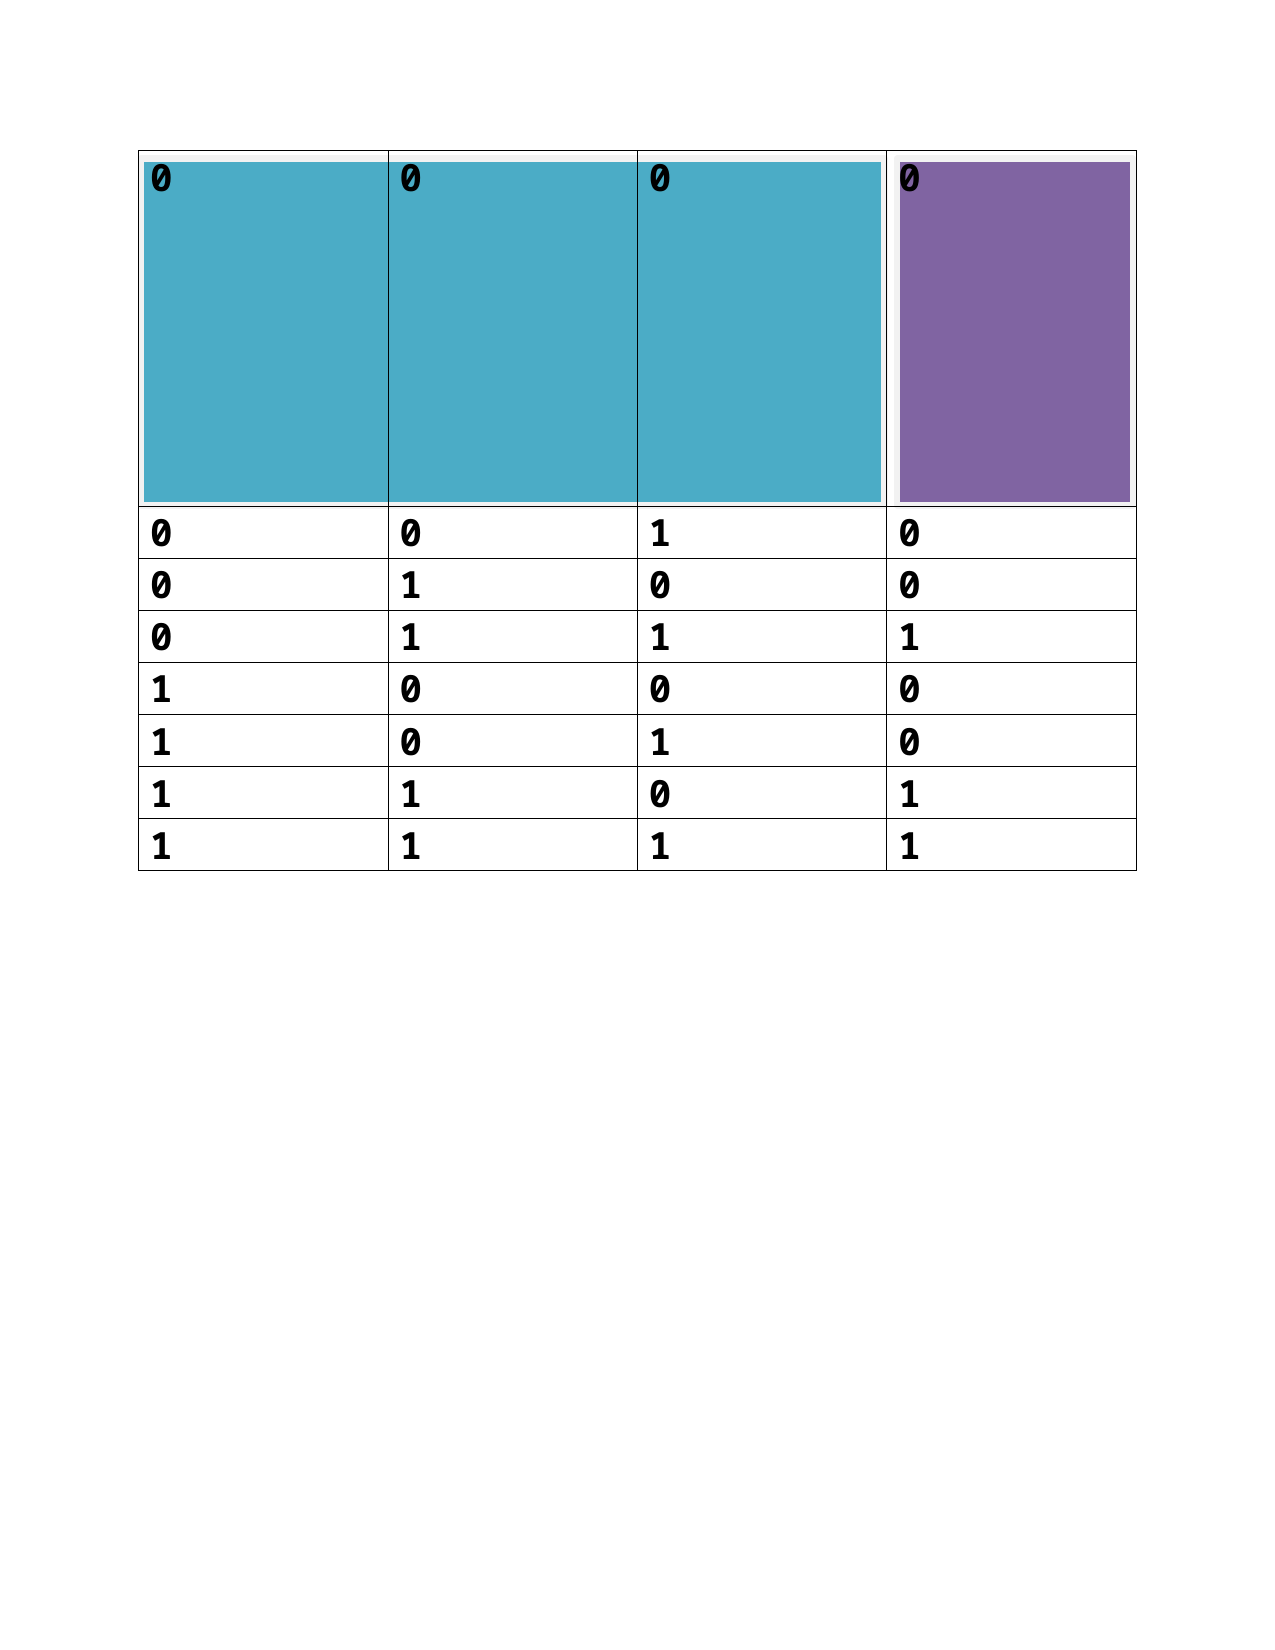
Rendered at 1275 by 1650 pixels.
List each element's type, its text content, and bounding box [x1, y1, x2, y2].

table_cell 0 [139, 611, 388, 662]
table_cell 1 [139, 767, 388, 818]
table_cell 1 [887, 767, 1136, 818]
table_cell 0 [887, 715, 1136, 766]
table_cell 1 [638, 715, 886, 766]
table_cell 1 [389, 559, 637, 610]
table_cell 0 [389, 663, 637, 714]
table_cell 1 [389, 819, 637, 870]
table_cell 0 [638, 151, 886, 506]
table_cell 1 [638, 507, 886, 558]
table_cell 1 [389, 767, 637, 818]
table_cell 0 [887, 663, 1136, 714]
table_cell 0 [139, 151, 388, 506]
table_cell 1 [389, 611, 637, 662]
table_cell 1 [638, 611, 886, 662]
table_cell 1 [139, 715, 388, 766]
table_cell 0 [887, 507, 1136, 558]
table_cell 1 [638, 819, 886, 870]
table_cell 0 [389, 151, 637, 506]
table_cell 1 [139, 819, 388, 870]
table_cell 0 [887, 151, 1136, 506]
table_cell 0 [389, 715, 637, 766]
table_cell 0 [638, 559, 886, 610]
table_cell 0 [638, 767, 886, 818]
table_cell 0 [139, 559, 388, 610]
table_cell 0 [638, 663, 886, 714]
table_cell 1 [887, 819, 1136, 870]
table_cell 1 [139, 663, 388, 714]
table_cell 0 [887, 559, 1136, 610]
table_cell 1 [887, 611, 1136, 662]
table_cell 0 [139, 507, 388, 558]
table_cell 0 [389, 507, 637, 558]
